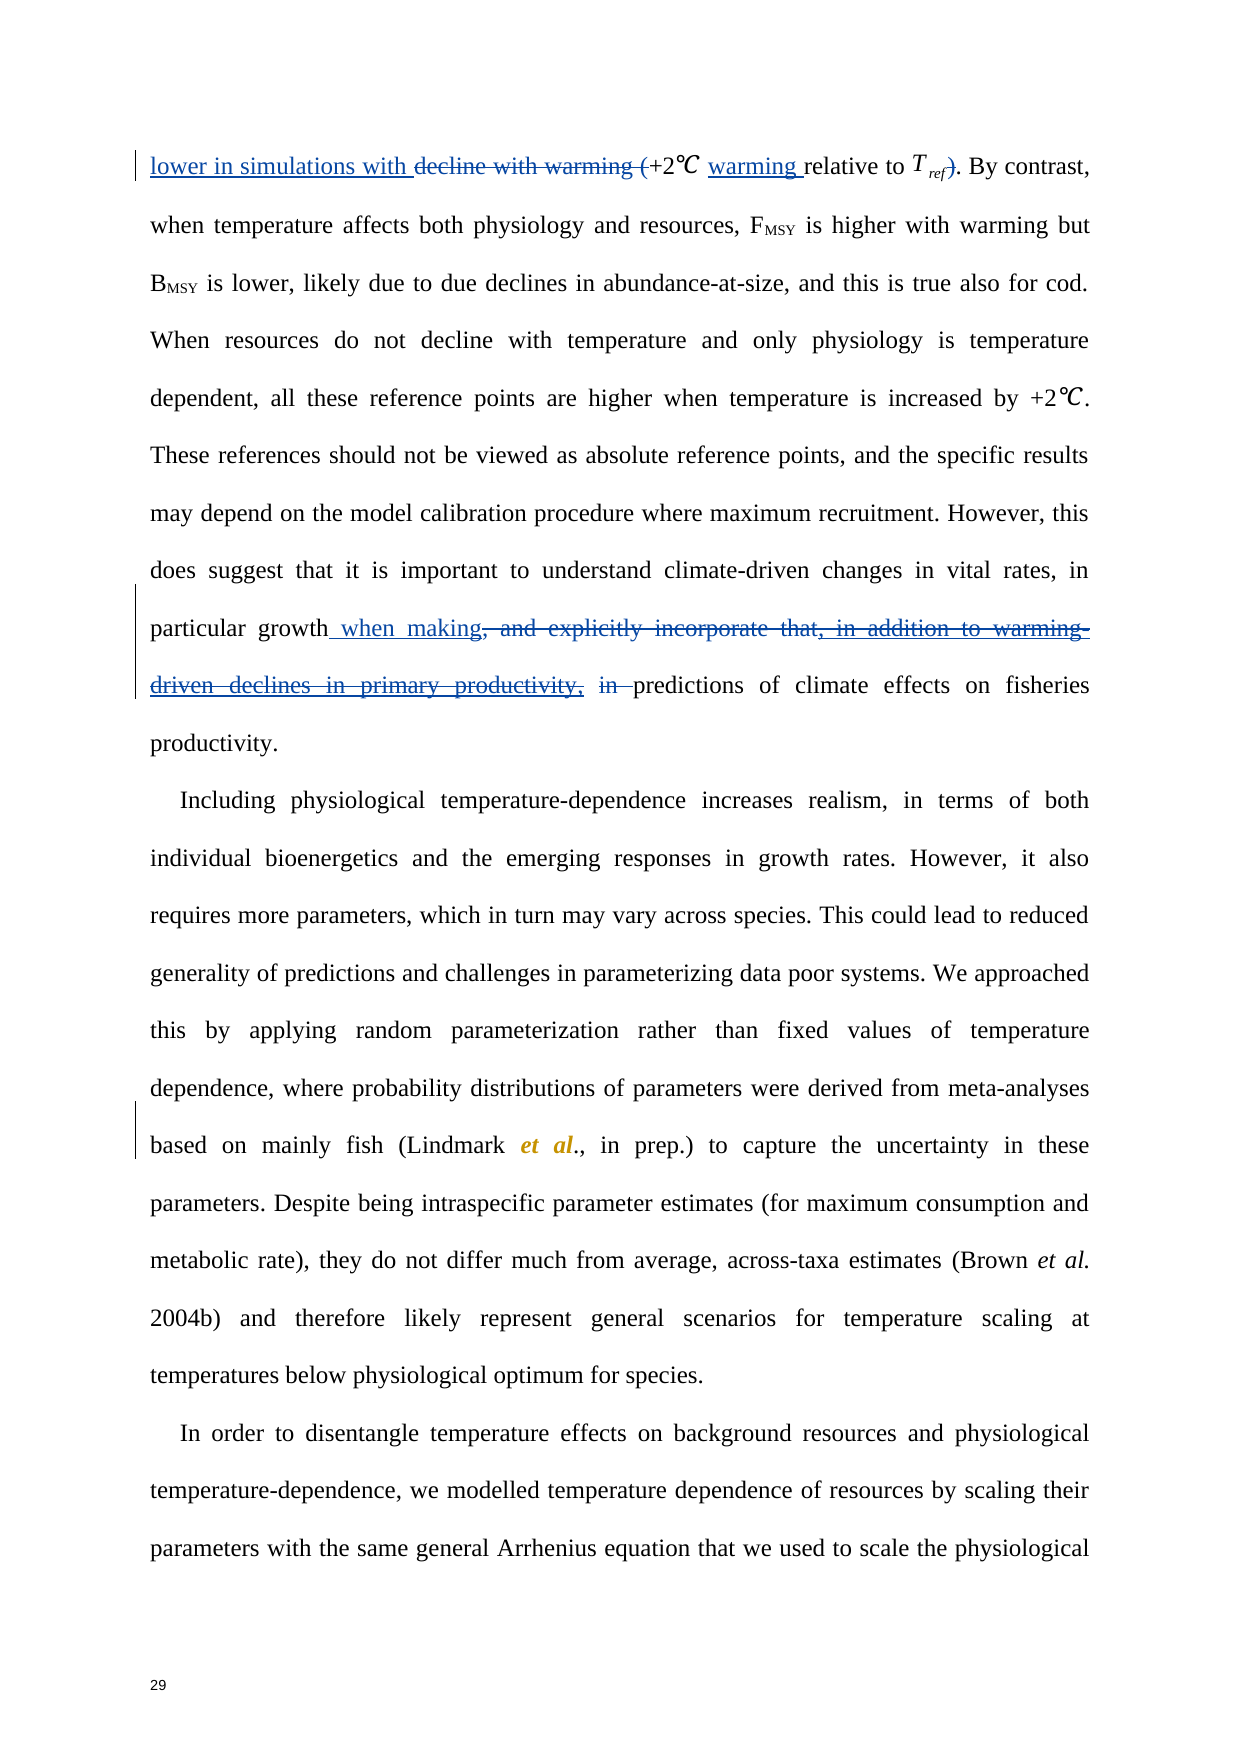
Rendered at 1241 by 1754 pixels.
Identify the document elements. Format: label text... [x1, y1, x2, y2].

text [150, 1418, 1090, 1561]
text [150, 150, 1090, 756]
text Including physiological temperature-dependence increases realism, in terms of both individual bioenergetics and the emerging responses in growth rates. However, it also requires more parameters, which in turn may vary across species. This could lead to reduced generality of predictions and challenges in parameterizing data poor systems. We approached this by applying random parameterization rather than fixed values of temperature dependence, where probability distributions of parameters were derived from meta-analyses based on mainly fish (Lindmark et al., in prep.) to capture the uncertainty in these parameters. Despite being intraspecific parameter estimates (for maximum consumption and metabolic rate), they do not differ much from average, across-taxa estimates (Brown et al. 2004b) and therefore likely represent general scenarios for temperature scaling at temperatures below physiological optimum for species. [150, 785, 1090, 1389]
